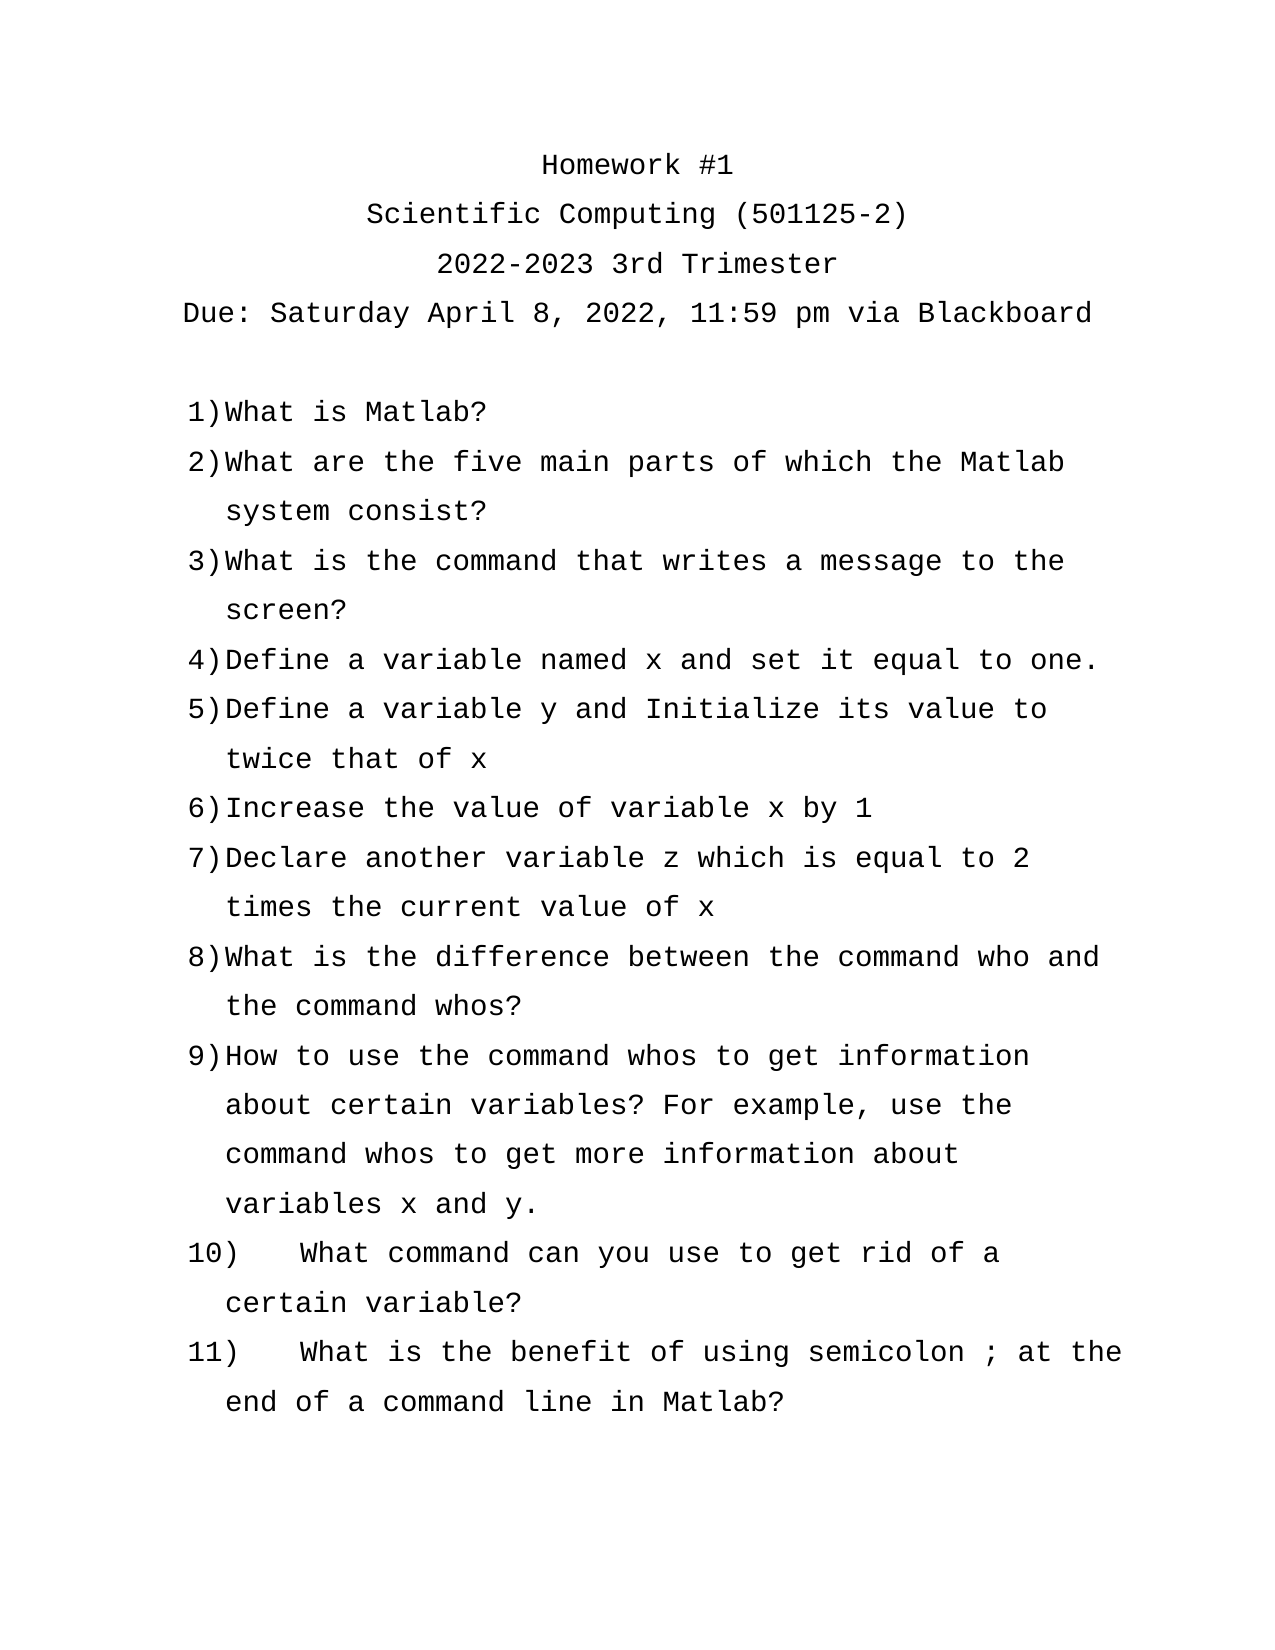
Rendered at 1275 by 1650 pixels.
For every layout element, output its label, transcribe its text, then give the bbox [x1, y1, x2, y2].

list Increase the value of variable x by 1 [187, 793, 1125, 826]
list Declare another variable z which is equal to 2 times the current value of x [187, 843, 1125, 925]
list Define a variable named x and set it equal to one. [187, 645, 1125, 678]
list What is the command that writes a message to the screen? [187, 546, 1125, 628]
list What are the five main parts of which the Matlab system consist? [187, 447, 1125, 529]
list What is Matlab? [187, 397, 1125, 430]
list How to use the command whos to get information about certain variables? For example, use the command whos to get more information about variables x and y. [187, 1041, 1125, 1222]
list What is the difference between the command who and the command whos? [187, 942, 1125, 1024]
text Due: Saturday April 8, 2022, 11:59 pm via Blackboard [150, 298, 1125, 331]
text Homework #1 [150, 150, 1125, 183]
text Scientific Computing (501125-2) [150, 199, 1125, 232]
list What command can you use to get rid of a certain variable? [187, 1238, 1125, 1321]
list Define a variable y and Initialize its value to twice that of x [187, 694, 1125, 777]
list What is the benefit of using semicolon ; at the end of a command line in Matlab? [187, 1337, 1125, 1420]
text 2022-2023 3rd Trimester [150, 249, 1125, 282]
